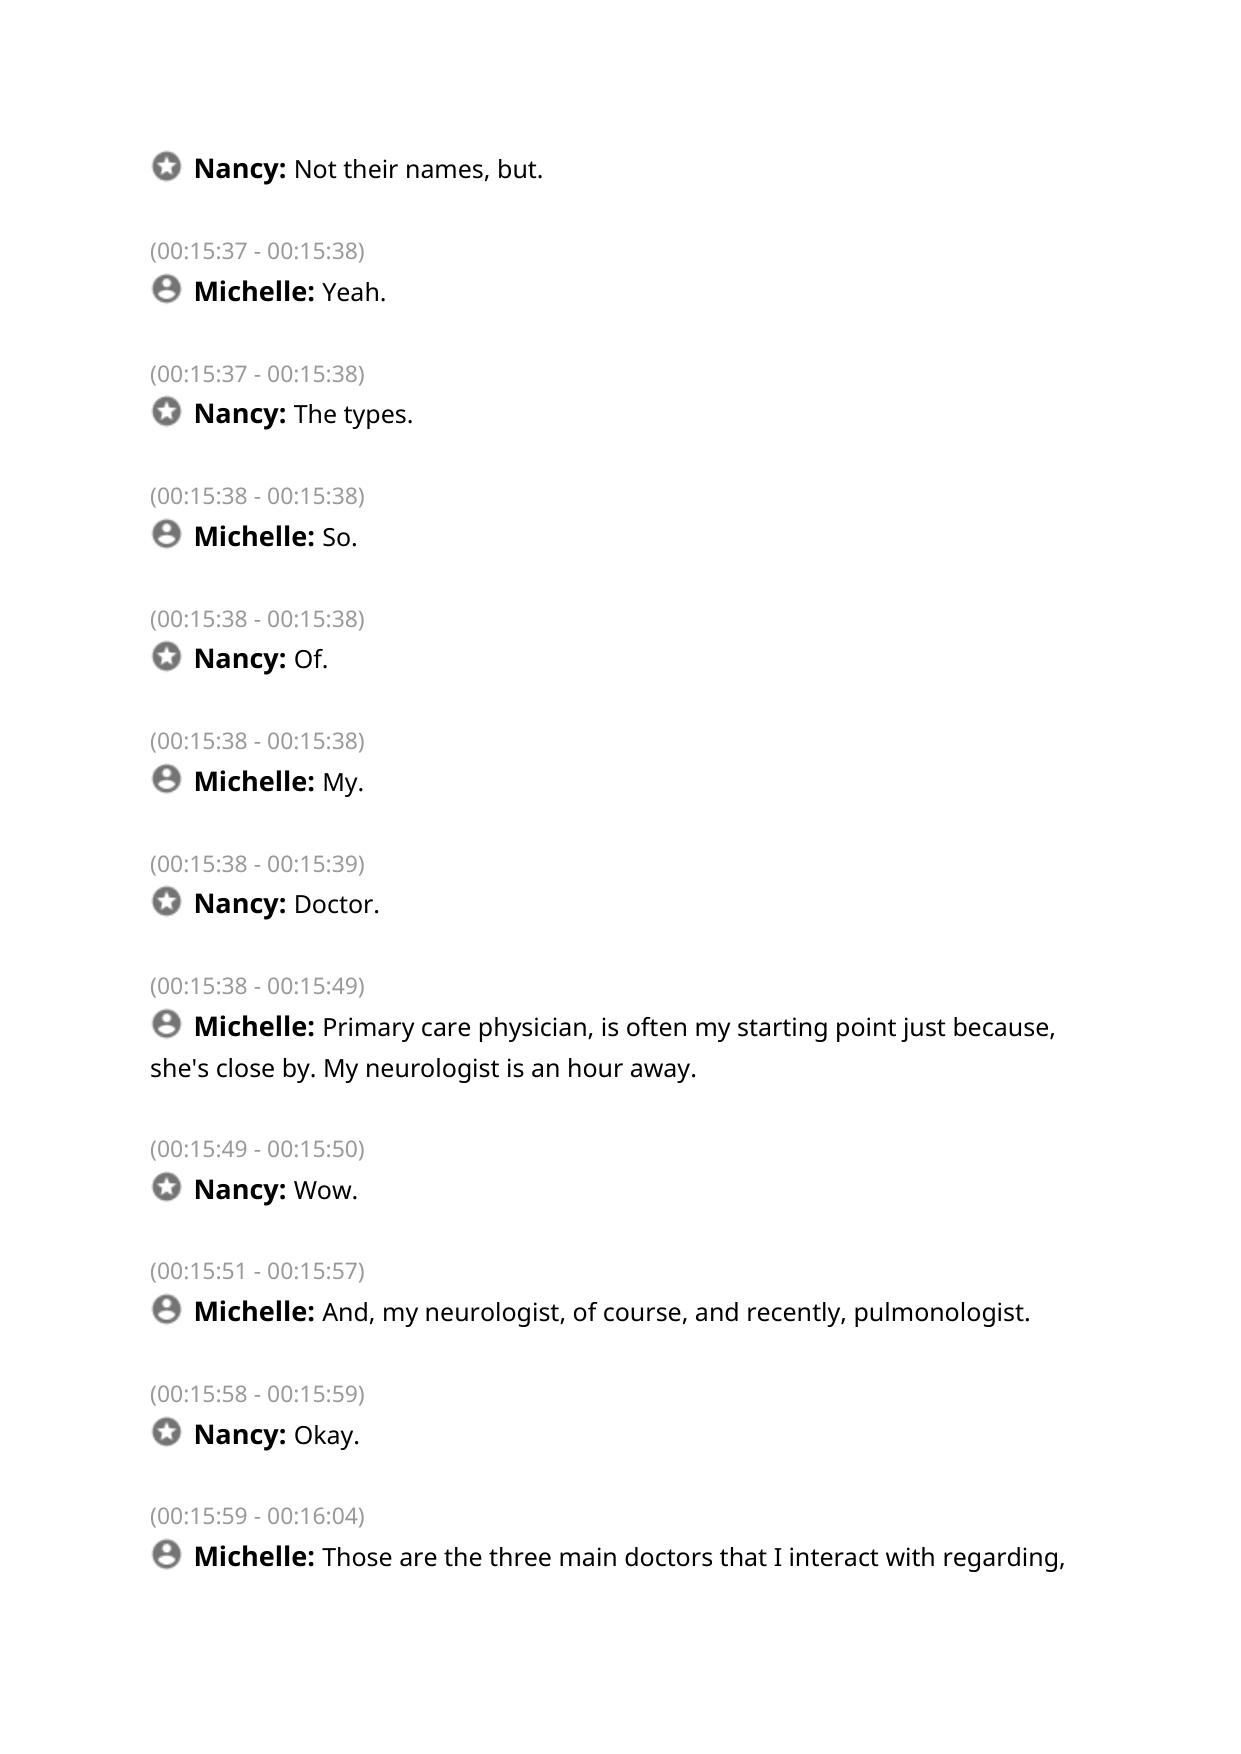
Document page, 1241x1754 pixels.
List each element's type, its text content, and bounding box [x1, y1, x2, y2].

text (00:15:38 - 00:15:38) [150, 480, 1090, 511]
text Nancy: The types. [150, 395, 1090, 432]
text Michelle: Primary care physician, is often my starting point just because, she's close by. My neurologist is an hour away. [150, 1007, 1090, 1085]
text Michelle: So. [150, 517, 1090, 554]
text (00:15:38 - 00:15:38) [150, 602, 1090, 634]
picture [150, 517, 184, 551]
text (00:15:59 - 00:16:04) [150, 1500, 1090, 1532]
picture [150, 394, 184, 429]
text Michelle: Yeah. [150, 272, 1090, 309]
picture [150, 762, 184, 796]
picture [150, 1537, 184, 1572]
text (00:15:38 - 00:15:49) [150, 970, 1090, 1001]
text (00:15:38 - 00:15:38) [150, 725, 1090, 756]
picture [150, 1292, 184, 1327]
picture [150, 1415, 184, 1449]
picture [150, 1170, 184, 1204]
picture [150, 639, 184, 674]
text (00:15:51 - 00:15:57) [150, 1255, 1090, 1287]
picture [150, 884, 184, 919]
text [150, 1538, 1090, 1575]
picture [150, 149, 184, 184]
picture [150, 1007, 184, 1041]
text Michelle: My. [150, 762, 1090, 799]
text (00:15:37 - 00:15:38) [150, 357, 1090, 389]
text Nancy: Of. [150, 640, 1090, 677]
text Nancy: Wow. [150, 1170, 1090, 1207]
text (00:15:37 - 00:15:38) [150, 235, 1090, 266]
text (00:15:38 - 00:15:39) [150, 847, 1090, 879]
text Michelle: And, my neurologist, of course, and recently, pulmonologist. [150, 1293, 1090, 1330]
text (00:15:58 - 00:15:59) [150, 1378, 1090, 1409]
text (00:15:49 - 00:15:50) [150, 1133, 1090, 1164]
text Nancy: Not their names, but. [150, 150, 1090, 187]
text Nancy: Doctor. [150, 885, 1090, 922]
text Nancy: Okay. [150, 1415, 1090, 1452]
picture [150, 272, 184, 306]
